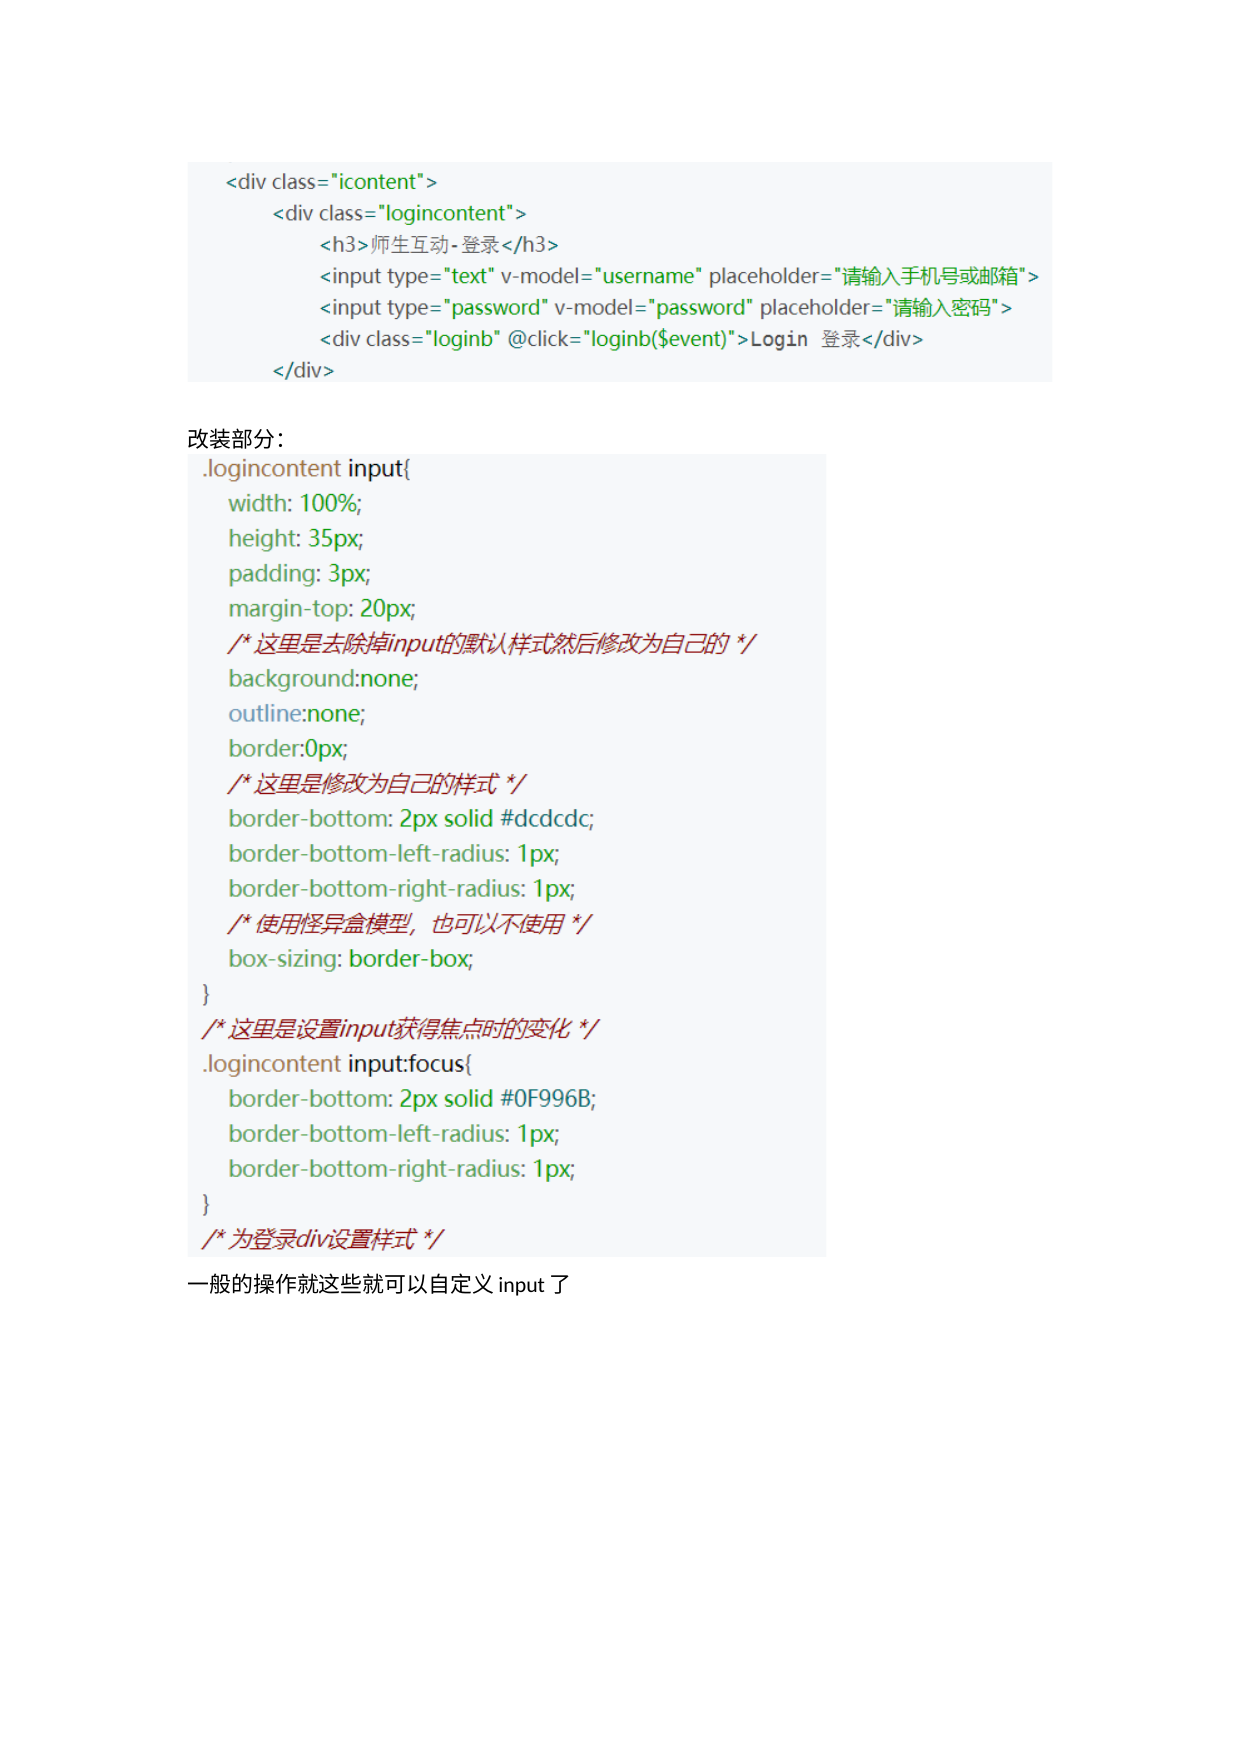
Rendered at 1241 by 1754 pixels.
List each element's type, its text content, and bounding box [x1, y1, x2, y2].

text 改装部分： [187, 422, 1053, 454]
text 一般的操作就这些就可以自定义input了 [187, 1267, 1053, 1299]
picture [187, 162, 1053, 382]
picture [187, 454, 827, 1257]
